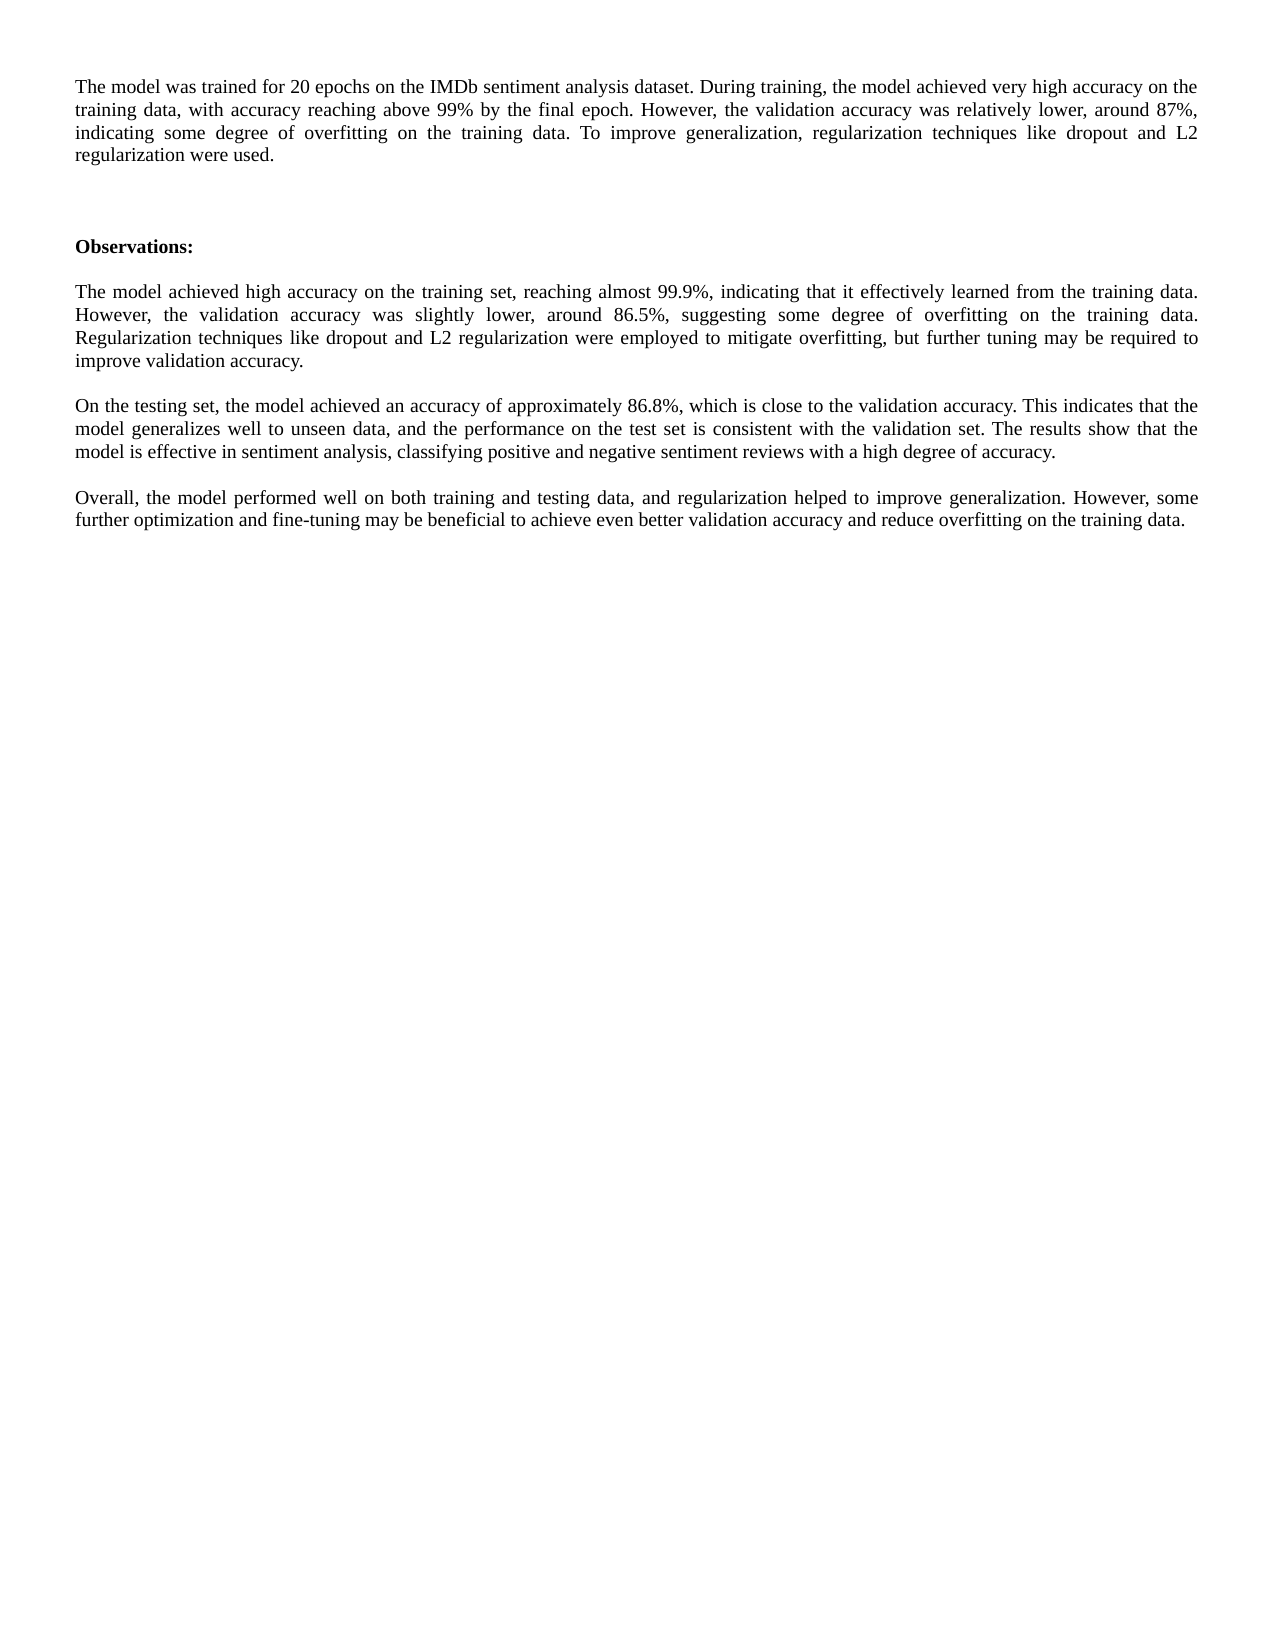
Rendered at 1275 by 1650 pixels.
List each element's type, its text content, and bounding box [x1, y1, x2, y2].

text Observations: [75, 235, 1200, 257]
text On the testing set, the model achieved an accuracy of approximately 86.8%, which is close to the validation accuracy. This indicates that the model generalizes well to unseen data, and the performance on the test set is consistent with the validation set. The results show that the model is effective in sentiment analysis, classifying positive and negative sentiment reviews with a high degree of accuracy. [75, 394, 1200, 463]
text The model achieved high accuracy on the training set, reaching almost 99.9%, indicating that it effectively learned from the training data. However, the validation accuracy was slightly lower, around 86.5%, suggesting some degree of overfitting on the training data. Regularization techniques like dropout and L2 regularization were employed to mitigate overfitting, but further tuning may be required to improve validation accuracy. [75, 280, 1200, 372]
text Overall, the model performed well on both training and testing data, and regularization helped to improve generalization. However, some further optimization and fine-tuning may be beneficial to achieve even better validation accuracy and reduce overfitting on the training data. [75, 486, 1200, 531]
text The model was trained for 20 epochs on the IMDb sentiment analysis dataset. During training, the model achieved very high accuracy on the training data, with accuracy reaching above 99% by the final epoch. However, the validation accuracy was relatively lower, around 87%, indicating some degree of overfitting on the training data. To improve generalization, regularization techniques like dropout and L2 regularization were used. [75, 75, 1200, 166]
